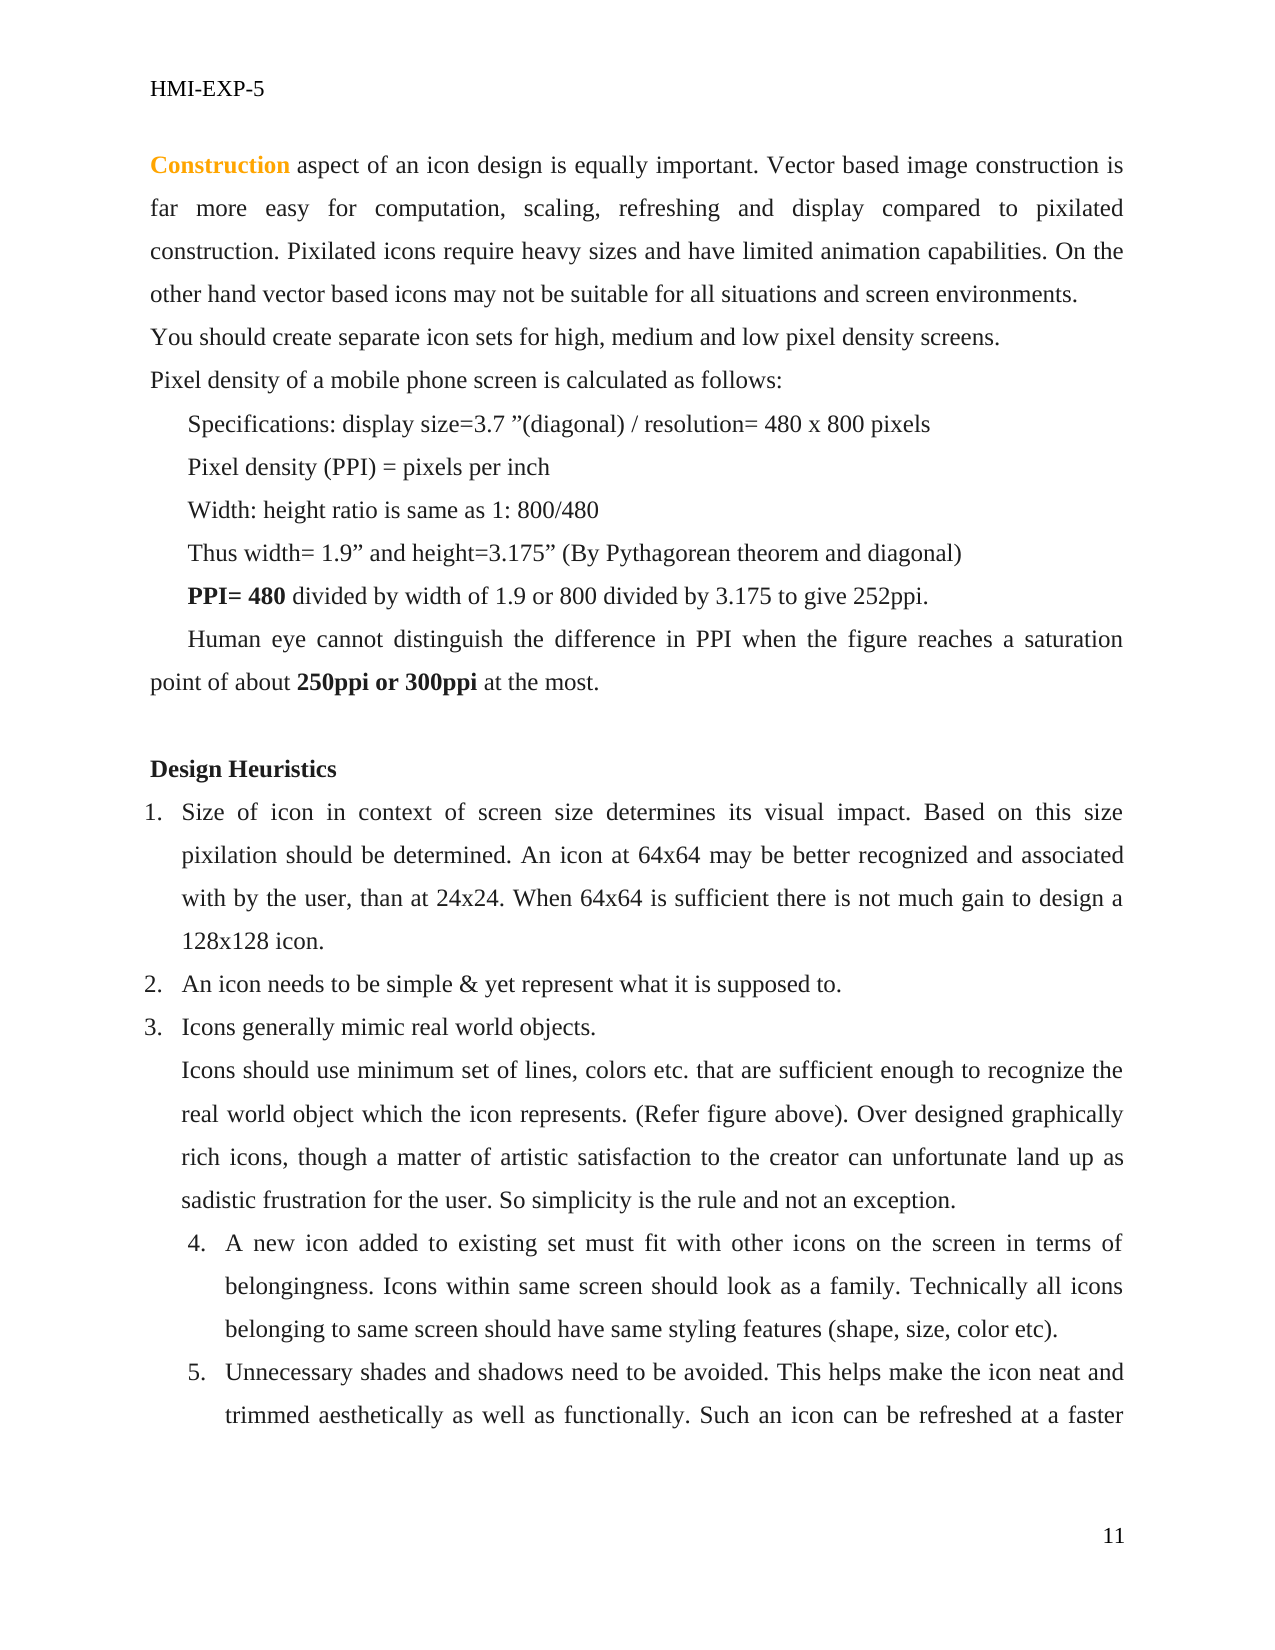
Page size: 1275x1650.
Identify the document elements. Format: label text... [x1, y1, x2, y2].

text You should create separate icon sets for high, medium and low pixel density screens. [150, 322, 1125, 351]
list Icons generally mimic real world objects. [144, 1012, 1125, 1041]
list An icon needs to be simple & yet represent what it is supposed to. [144, 969, 1125, 998]
text Thus width= 1.9” and height=3.175” (By Pythagorean theorem and diagonal) [150, 538, 1125, 567]
text Pixel density of a mobile phone screen is calculated as follows: [150, 366, 1125, 394]
list A new icon added to existing set must fit with other icons on the screen in terms of belongingness. Icons within same screen should look as a family. Technically all icons belonging to same screen should have same styling features (shape, size, color etc). [187, 1228, 1125, 1343]
text Icons should use minimum set of lines, colors etc. that are sufficient enough to recognize the real world object which the icon represents. (Refer figure above). Over designed graphically rich icons, though a matter of artistic satisfaction to the creator can unfortunate land up as sadistic frustration for the user. So simplicity is the rule and not an exception. [181, 1056, 1125, 1214]
text Pixel density (PPI) = pixels per inch [150, 452, 1125, 481]
text Human eye cannot distinguish the difference in PPI when the figure reaches a saturation point of about 250ppi or 300ppi at the most. [150, 624, 1125, 696]
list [187, 1357, 1125, 1429]
text Width: height ratio is same as 1: 800/480 [150, 495, 1125, 524]
text Construction aspect of an icon design is equally important. Vector based image construction is far more easy for computation, scaling, refreshing and display compared to pixilated construction. Pixilated icons require heavy sizes and have limited animation capabilities. On the other hand vector based icons may not be suitable for all situations and screen environments. [150, 150, 1125, 308]
text Specifications: display size=3.7 ”(diagonal) / resolution= 480 x 800 pixels [150, 409, 1125, 437]
text Design Heuristics [150, 754, 1125, 782]
text PPI= 480 divided by width of 1.9 or 800 divided by 3.175 to give 252ppi. [150, 581, 1125, 610]
list Size of icon in context of screen size determines its visual impact. Based on this size pixilation should be determined. An icon at 64x64 may be better recognized and associated with by the user, than at 24x24. When 64x64 is sufficient there is not much gain to design a 128x128 icon. [144, 797, 1125, 955]
